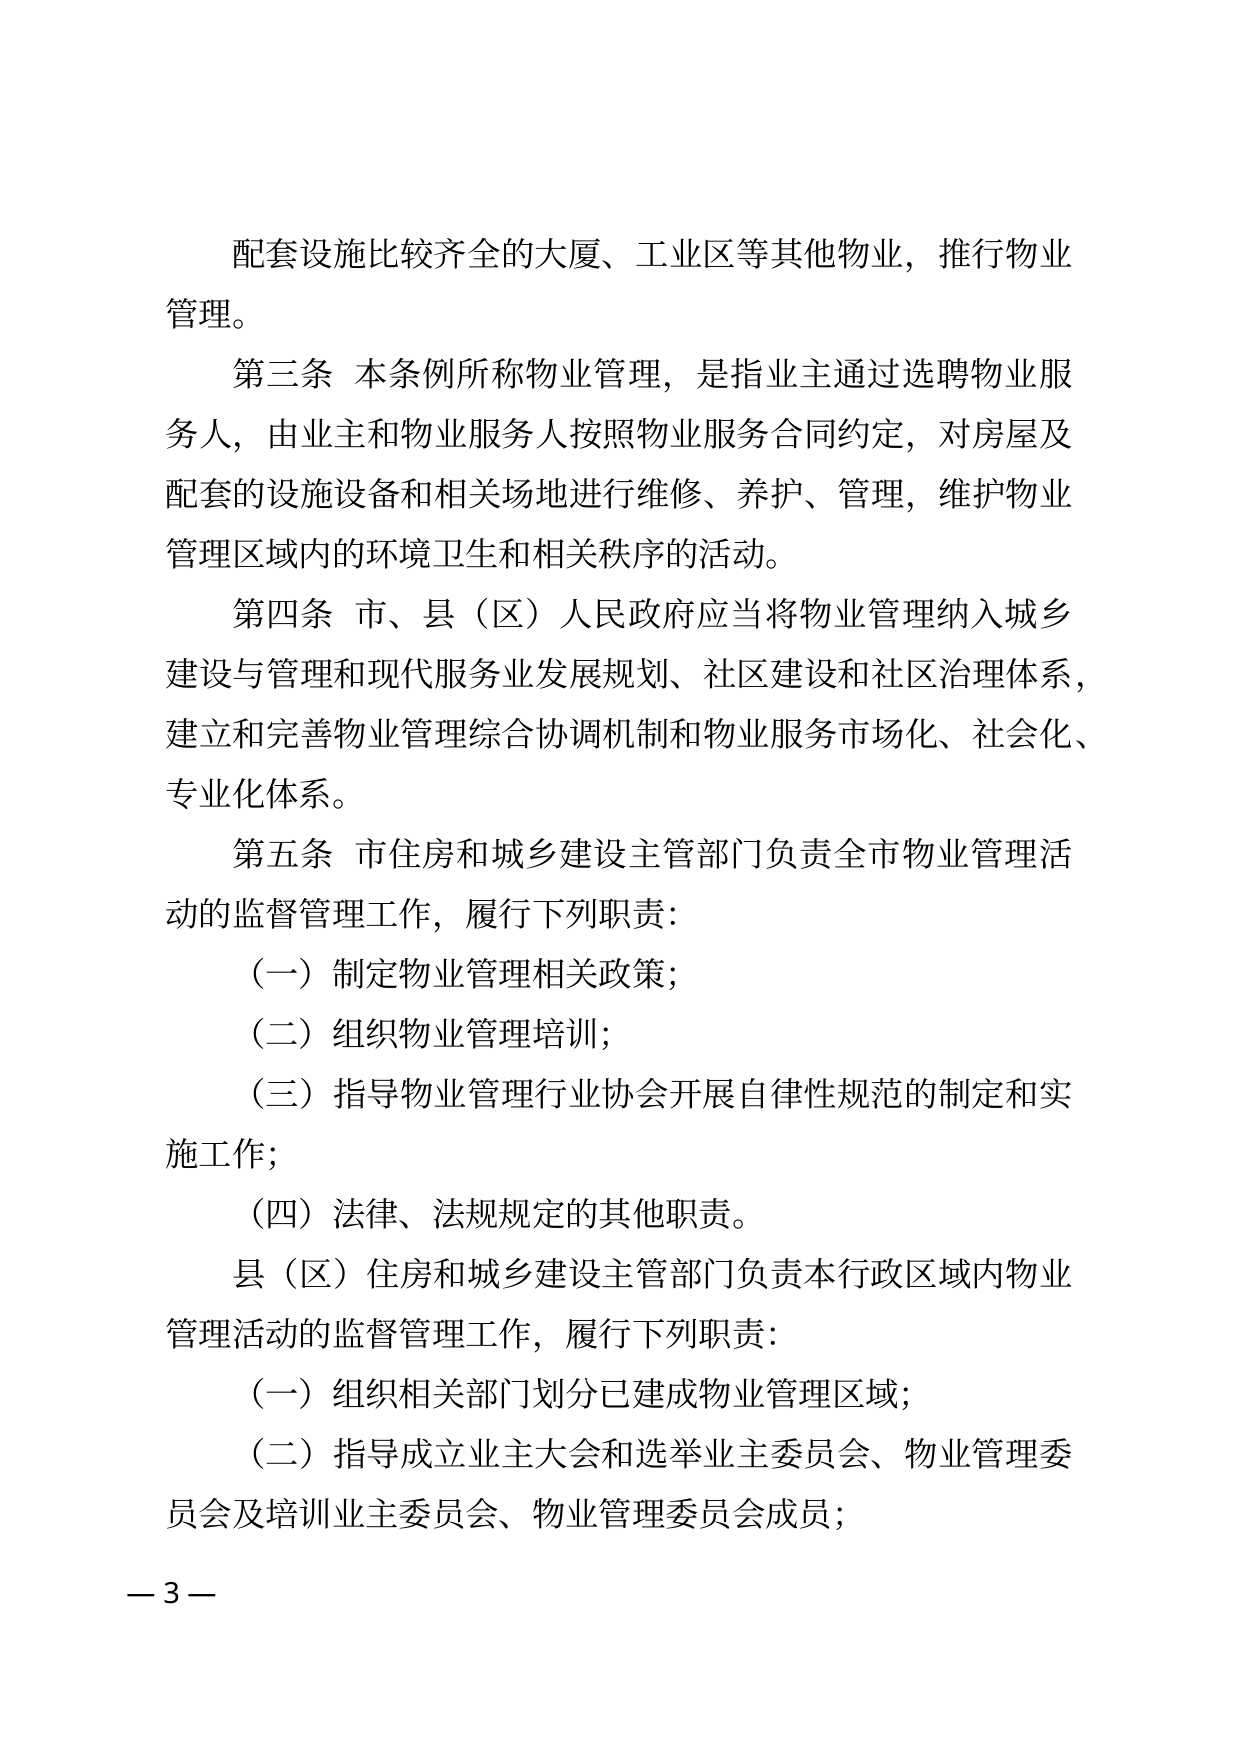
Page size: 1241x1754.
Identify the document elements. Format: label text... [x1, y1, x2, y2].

text （一）制定物业管理相关政策； [165, 938, 1075, 998]
text （一）组织相关部门划分已建成物业管理区域； [165, 1358, 1075, 1418]
text （二）组织物业管理培训； [165, 998, 1075, 1058]
text 第三条 本条例所称物业管理，是指业主通过选聘物业服务人，由业主和物业服务人按照物业服务合同约定，对房屋及配套的设施设备和相关场地进行维修、养护、管理，维护物业管理区域内的环境卫生和相关秩序的活动。 [165, 338, 1075, 578]
text 第五条 市住房和城乡建设主管部门负责全市物业管理活动的监督管理工作，履行下列职责： [165, 818, 1075, 938]
text （三）指导物业管理行业协会开展自律性规范的制定和实施工作； [165, 1058, 1075, 1178]
text 第四条 市、县（区）人民政府应当将物业管理纳入城乡建设与管理和现代服务业发展规划、社区建设和社区治理体系，建立和完善物业管理综合协调机制和物业服务市场化、社会化、专业化体系。 [165, 578, 1075, 818]
text 配套设施比较齐全的大厦、工业区等其他物业，推行物业管理。 [165, 218, 1075, 338]
text （四）法律、法规规定的其他职责。 [165, 1178, 1075, 1238]
text 县（区）住房和城乡建设主管部门负责本行政区域内物业管理活动的监督管理工作，履行下列职责： [165, 1238, 1075, 1358]
text （二）指导成立业主大会和选举业主委员会、物业管理委员会及培训业主委员会、物业管理委员会成员； [165, 1418, 1075, 1538]
